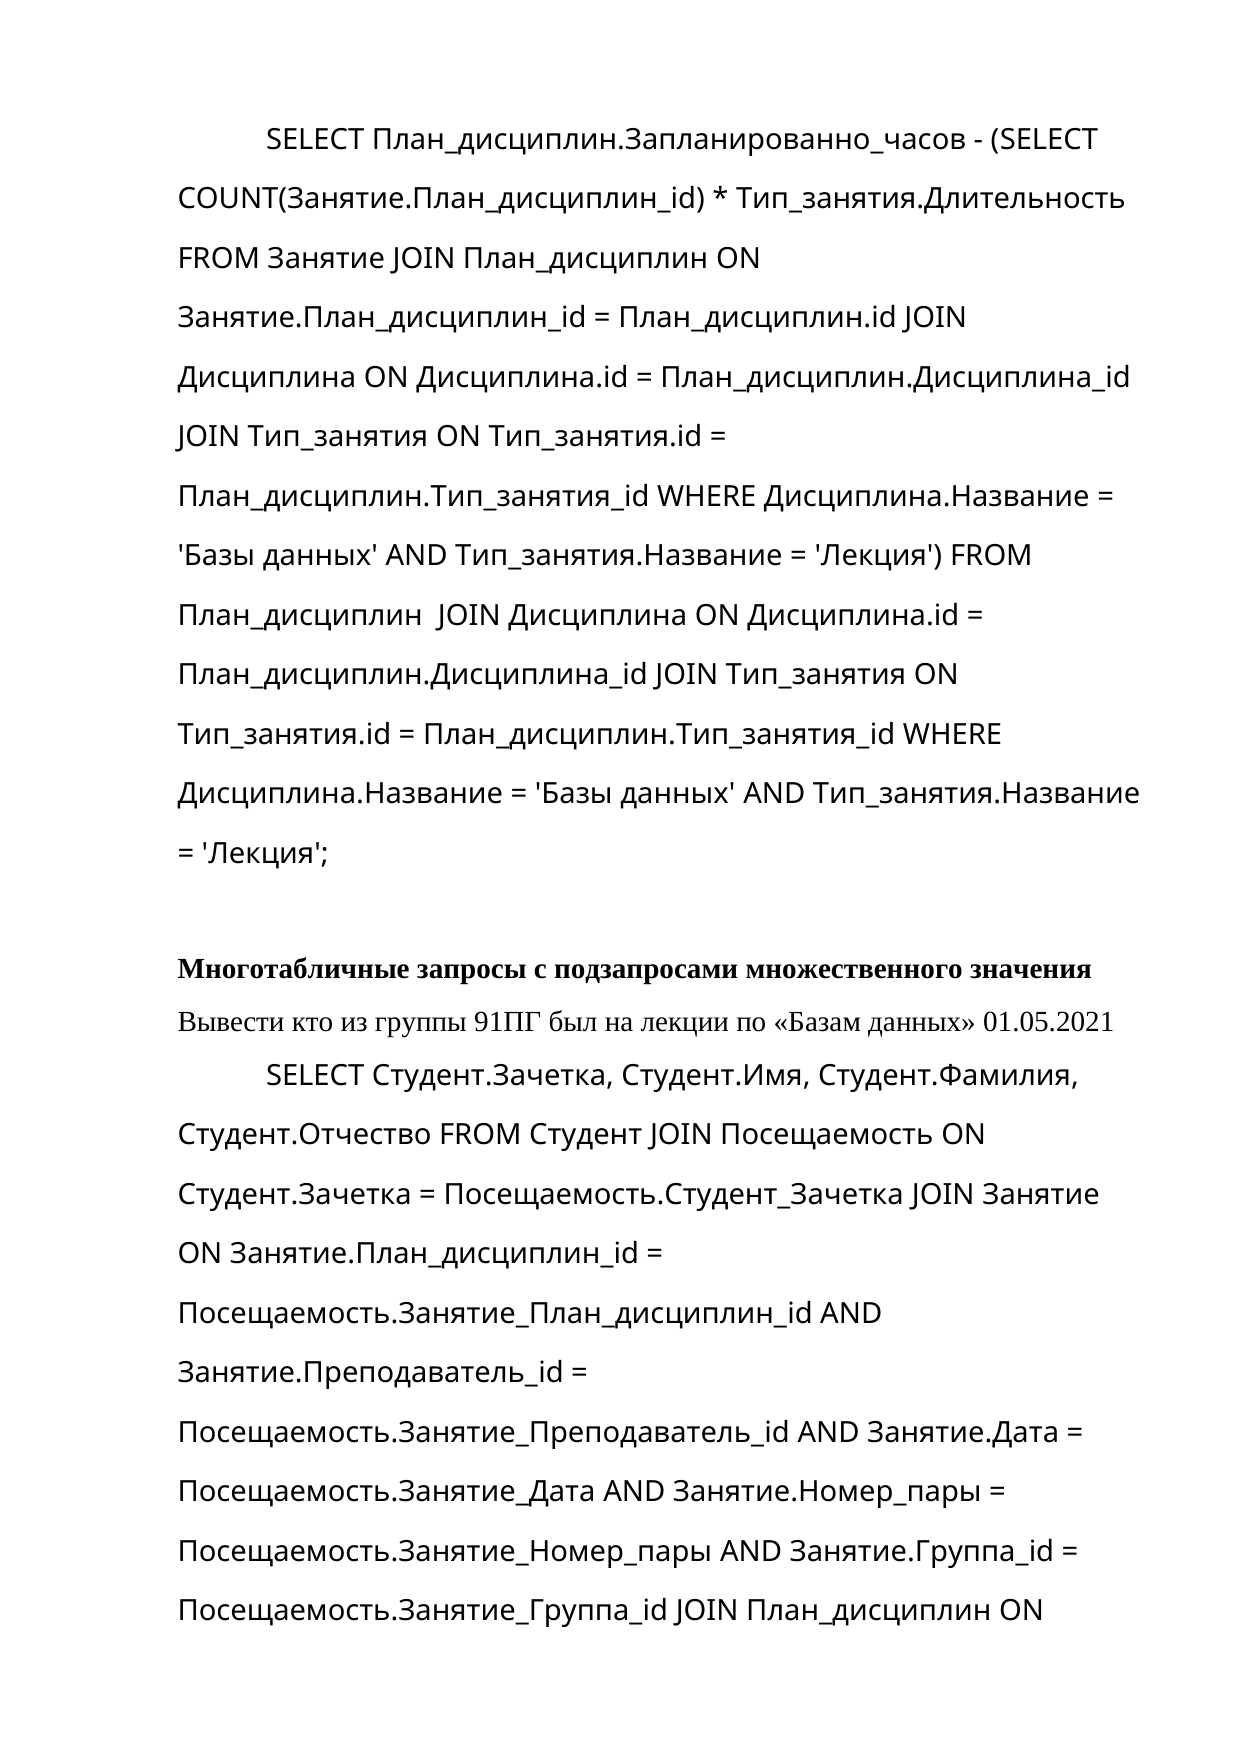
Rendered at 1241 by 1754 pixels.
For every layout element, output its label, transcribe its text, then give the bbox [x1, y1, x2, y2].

text Вывести кто из группы 91ПГ был на лекции по «Базам данных» 01.05.2021 [177, 1004, 1152, 1037]
text SELECT План_дисциплин.Запланированно_часов - (SELECT COUNT(Занятие.План_дисциплин_id) * Тип_занятия.Длительность FROM Занятие JOIN План_дисциплин ON Занятие.План_дисциплин_id = План_дисциплин.id JOIN Дисциплина ON Дисциплина.id = План_дисциплин.Дисциплина_id JOIN Тип_занятия ON Тип_занятия.id = План_дисциплин.Тип_занятия_id WHERE Дисциплина.Название = 'Базы данных' AND Тип_занятия.Название = 'Лекция') FROM План_дисциплин JOIN Дисциплина ON Дисциплина.id = План_дисциплин.Дисциплина_id JOIN Тип_занятия ON Тип_занятия.id = План_дисциплин.Тип_занятия_id WHERE Дисциплина.Название = 'Базы данных' AND Тип_занятия.Название = 'Лекция'; [177, 118, 1152, 872]
text Многотабличные запросы с подзапросами множественного значения [177, 951, 1152, 984]
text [177, 1054, 1152, 1629]
